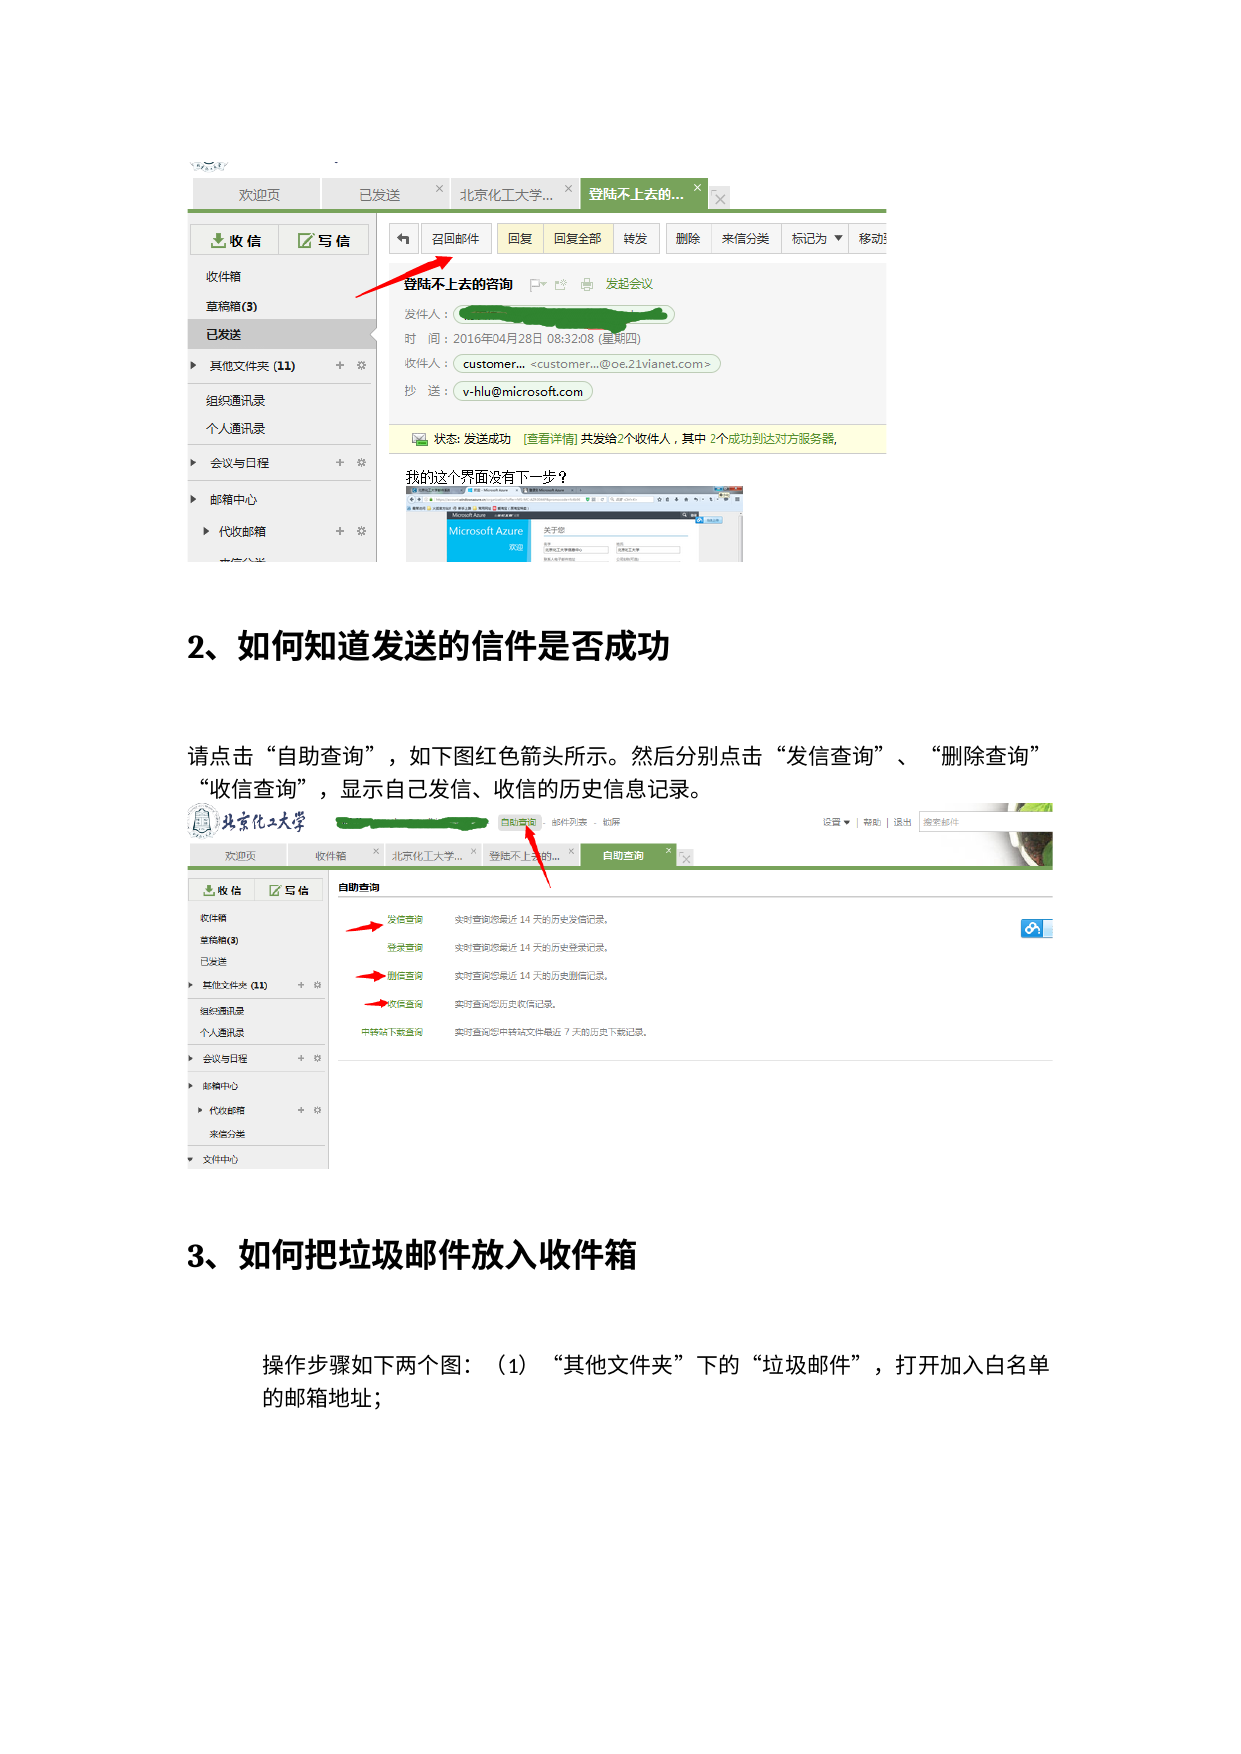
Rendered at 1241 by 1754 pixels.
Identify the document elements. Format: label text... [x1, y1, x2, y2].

subtitle 2、如何知道发送的信件是否成功 [187, 612, 1053, 677]
list 操作步骤如下两个图：（1）“其他文件夹”下的“垃圾邮件”，打开加入白名单的邮箱地址； [262, 1348, 1053, 1413]
picture [187, 162, 887, 562]
subtitle 3、如何把垃圾邮件放入收件箱 [187, 1221, 1053, 1286]
picture [187, 803, 1053, 1169]
text 请点击“自助查询”，如下图红色箭头所示。然后分别点击“发信查询”、“删除查询”、“收信查询”，显示自己发信、收信的历史信息记录。 [187, 739, 1053, 803]
